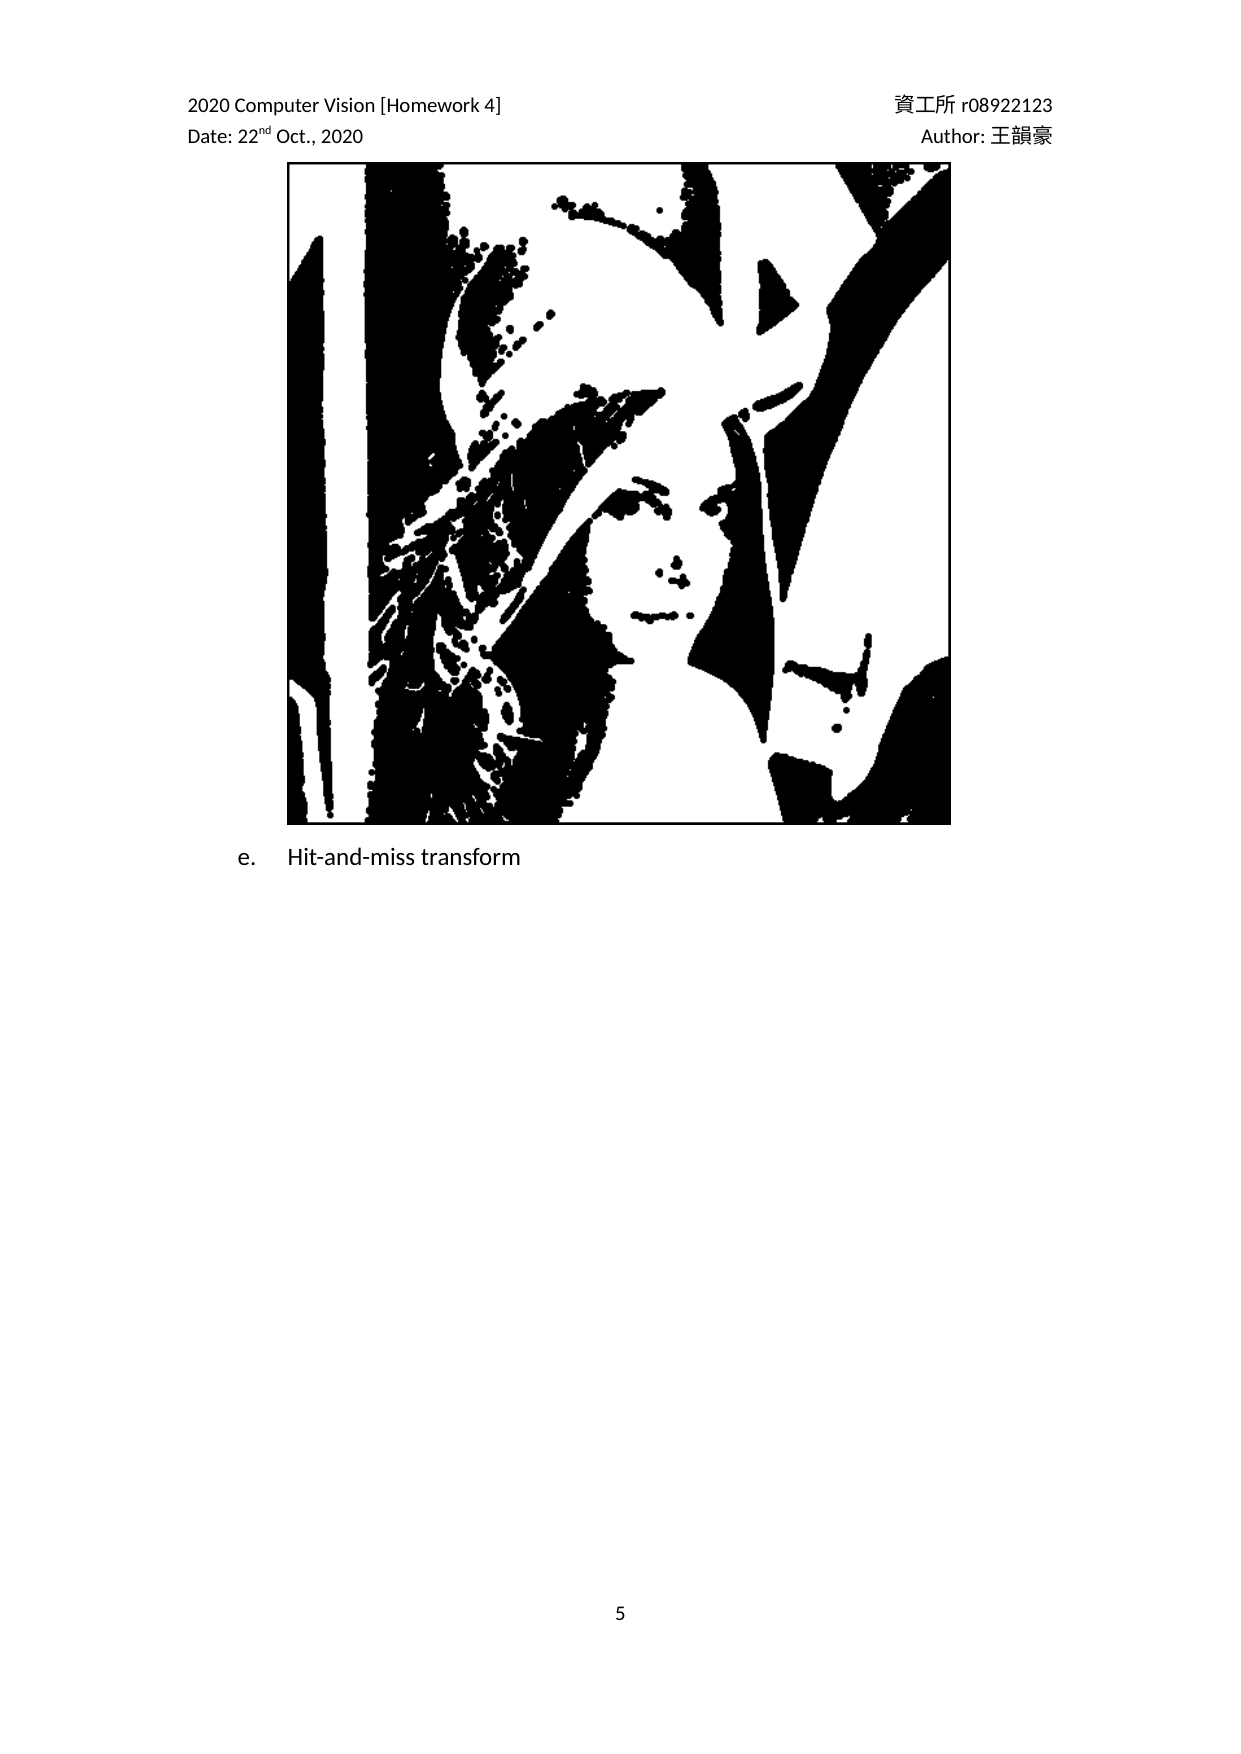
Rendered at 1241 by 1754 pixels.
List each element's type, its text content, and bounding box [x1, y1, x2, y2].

list Hit-and-miss transform [237, 837, 1053, 875]
picture [287, 162, 951, 825]
